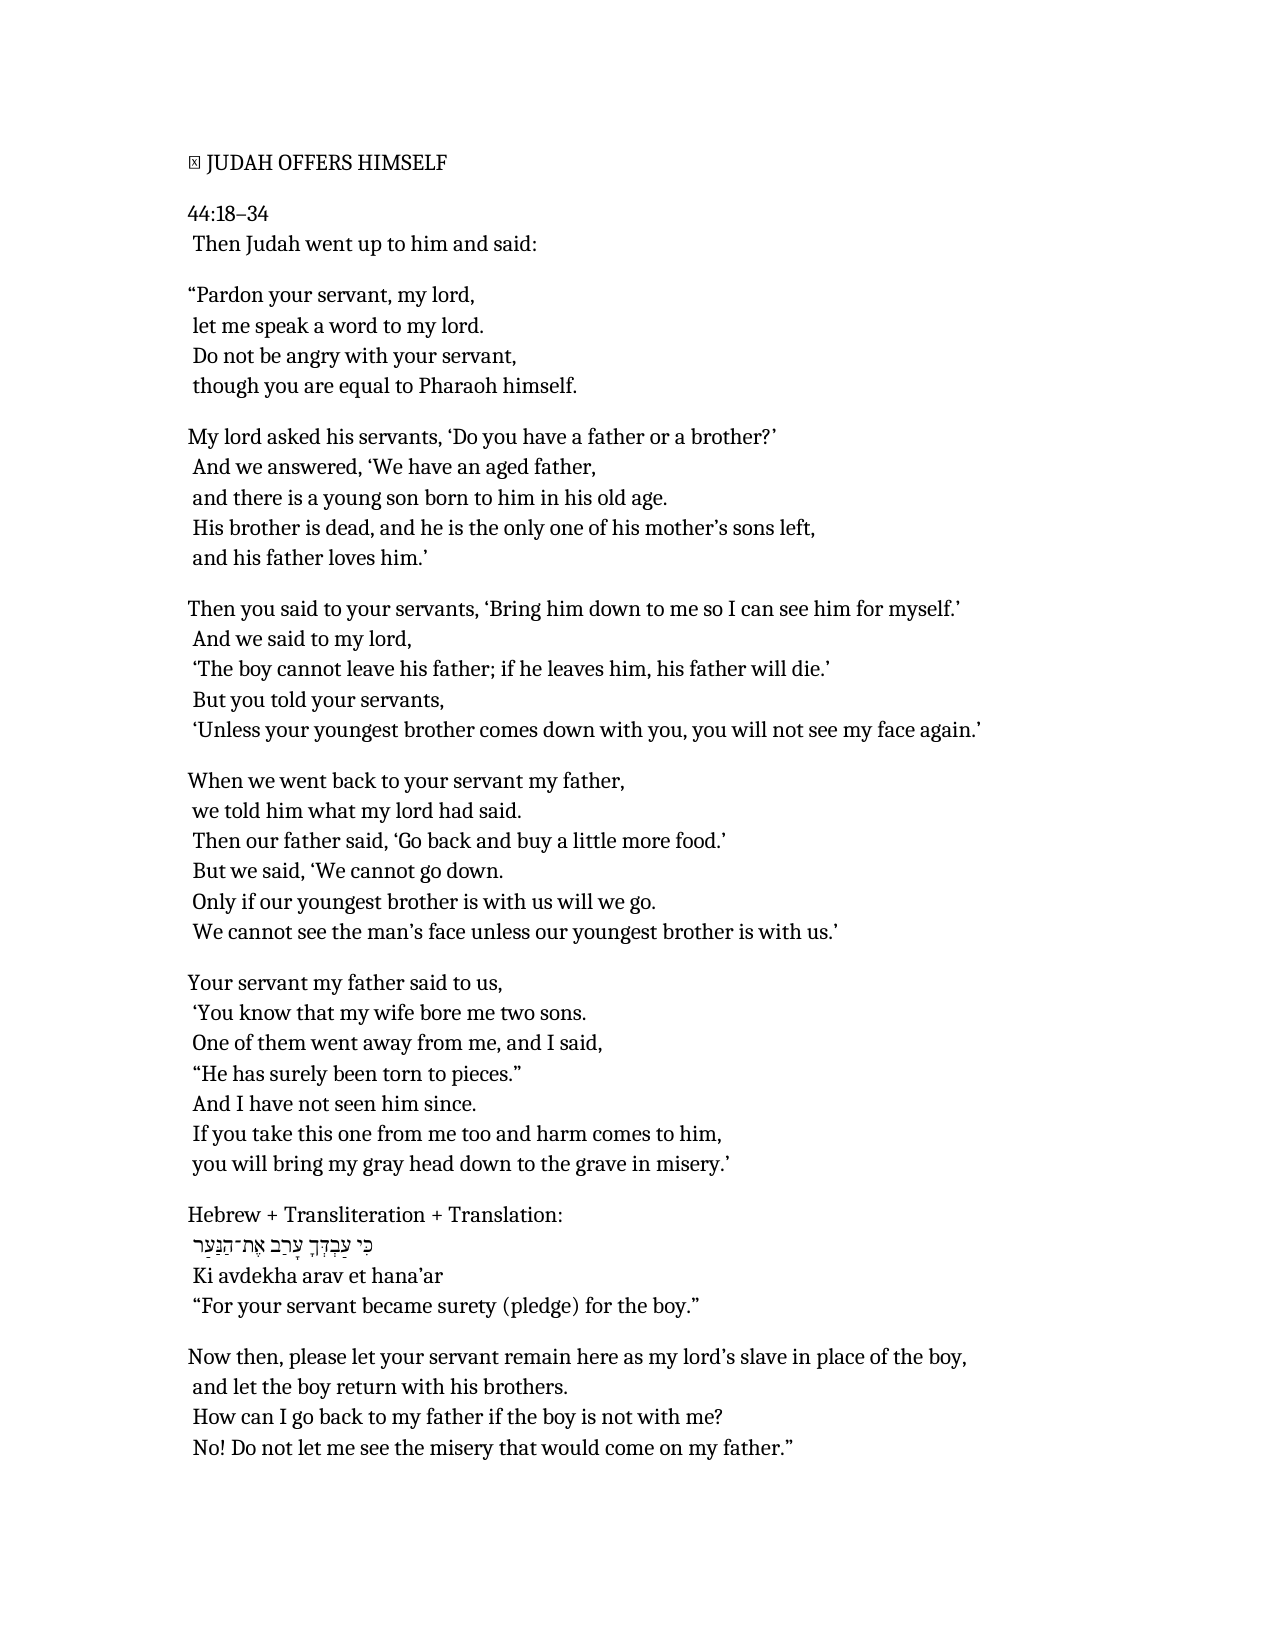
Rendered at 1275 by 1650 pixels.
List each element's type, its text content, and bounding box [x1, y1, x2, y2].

text Your servant my father said to us, ‘You know that my wife bore me two sons. One of them went away from me, and I said, “He has surely been torn to pieces.” And I have not seen him since. If you take this one from me too and harm comes to him, you will bring my gray head down to the grave in misery.’ [187, 970, 1087, 1177]
text 📜 JUDAH OFFERS HIMSELF [187, 150, 1087, 176]
text My lord asked his servants, ‘Do you have a father or a brother?’ And we answered, ‘We have an aged father, and there is a young son born to him in his old age. His brother is dead, and he is the only one of his mother’s sons left, and his father loves him.’ [187, 424, 1087, 571]
text When we went back to your servant my father, we told him what my lord had said. Then our father said, ‘Go back and buy a little more food.’ But we said, ‘We cannot go down. Only if our youngest brother is with us will we go. We cannot see the man’s face unless our youngest brother is with us.’ [187, 768, 1087, 945]
text Now then, please let your servant remain here as my lord’s slave in place of the boy, and let the boy return with his brothers. How can I go back to my father if the boy is not with me? No! Do not let me see the misery that would come on my father.” [187, 1344, 1087, 1461]
text Then you said to your servants, ‘Bring him down to me so I can see him for myself.’ And we said to my lord, ‘The boy cannot leave his father; if he leaves him, his father will die.’ But you told your servants, ‘Unless your youngest brother comes down with you, you will not see my face again.’ [187, 596, 1087, 743]
text 44:18–34 Then Judah went up to him and said: [187, 201, 1087, 258]
text Hebrew + Transliteration + Translation: כִּי עַבְדְּךָ עָרַב אֶת־הַנַּעַר Ki avdekha arav et hana’ar “For your servant became surety (pledge) for the boy.” [187, 1202, 1087, 1319]
text “Pardon your servant, my lord, let me speak a word to my lord. Do not be angry with your servant, though you are equal to Pharaoh himself. [187, 282, 1087, 399]
